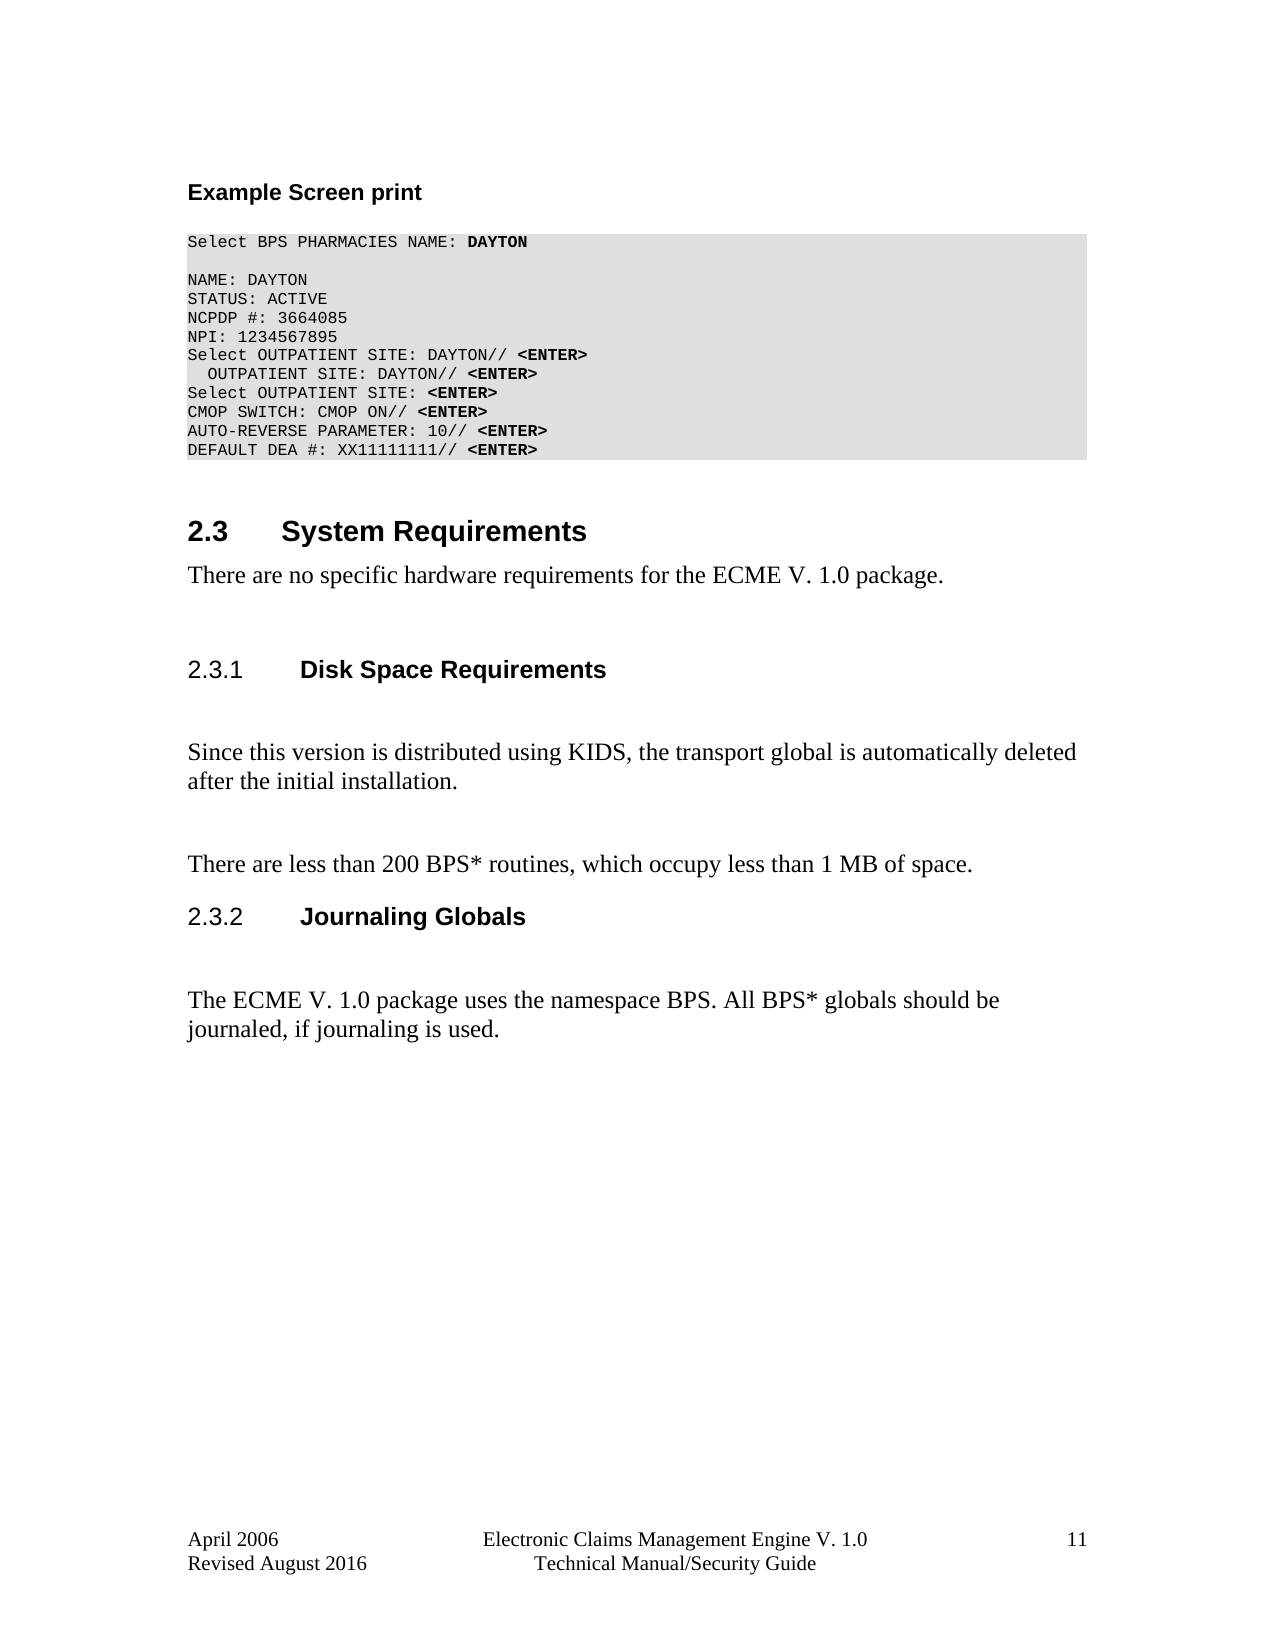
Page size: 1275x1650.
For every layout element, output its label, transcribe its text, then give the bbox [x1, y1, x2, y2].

subtitle Disk Space Requirements [187, 655, 1087, 684]
text Select OUTPATIENT SITE: DAYTON// <ENTER> [187, 347, 1087, 366]
text The ECME V. 1.0 package uses the namespace BPS. All BPS* globals should be journaled, if journaling is used. [187, 985, 1087, 1042]
subtitle System Requirements [187, 514, 1087, 547]
text DEFAULT DEA #: XX11111111// <ENTER> [187, 441, 1087, 460]
text Select OUTPATIENT SITE: <ENTER> [187, 385, 1087, 403]
text There are less than 200 BPS* routines, which occupy less than 1 MB of space. [187, 849, 1087, 877]
text AUTO-REVERSE PARAMETER: 10// <ENTER> [187, 422, 1087, 441]
text NPI: 1234567895 [187, 328, 1087, 347]
text Since this version is distributed using KIDS, the transport global is automatically deleted after the initial installation. [187, 737, 1087, 795]
text There are no specific hardware requirements for the ECME V. 1.0 package. [187, 560, 1087, 589]
text NAME: DAYTON [187, 272, 1087, 290]
text NCPDP #: 3664085 [187, 309, 1087, 328]
subtitle Journaling Globals [187, 902, 1087, 931]
text CMOP SWITCH: CMOP ON// <ENTER> [187, 403, 1087, 422]
text OUTPATIENT SITE: DAYTON// <ENTER> [187, 366, 1087, 385]
text Select BPS PHARMACIES NAME: DAYTON [187, 234, 1087, 253]
text STATUS: ACTIVE [187, 290, 1087, 309]
text Example Screen print [187, 179, 1087, 205]
